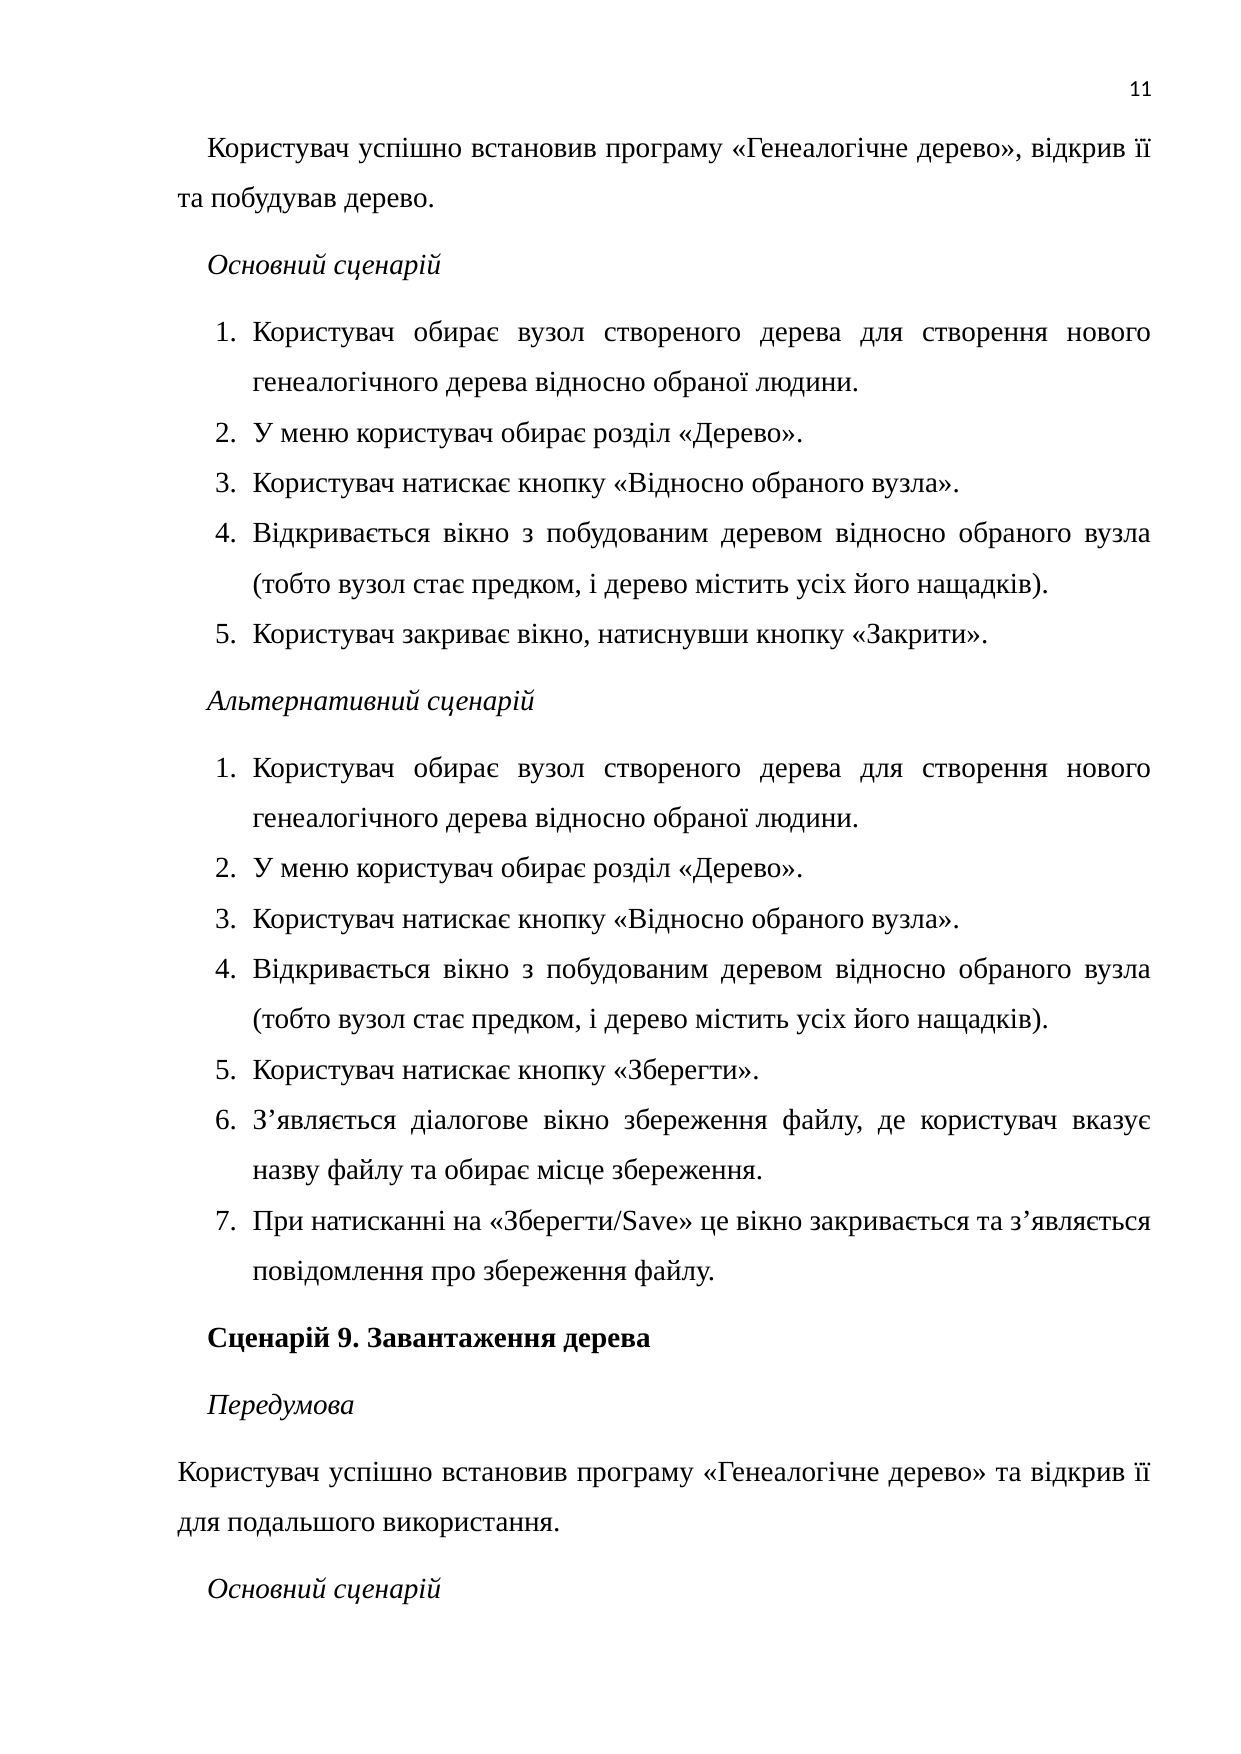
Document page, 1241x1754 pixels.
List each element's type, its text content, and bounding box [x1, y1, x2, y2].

list Користувач натискає кнопку «Відносно обраного вузла». [215, 465, 1152, 499]
text Користувач успішно встановив програму «Генеалогічне дерево», відкрив її та побудував дерево. [177, 130, 1152, 214]
text Альтернативний сценарій [177, 683, 1152, 717]
list У меню користувач обирає розділ «Дерево». [215, 851, 1152, 884]
text Передумова [177, 1387, 1152, 1421]
list Відкривається вікно з побудованим деревом відносно обраного вузла (тобто вузол стає предком, і дерево містить усіх його нащадків). [215, 951, 1152, 1035]
text Користувач успішно встановив програму «Генеалогічне дерево» та відкрив її для подальшого використання. [177, 1454, 1152, 1538]
list У меню користувач обирає розділ «Дерево». [215, 415, 1152, 448]
list Користувач обирає вузол створеного дерева для створення нового генеалогічного дерева відносно обраної людини. [215, 314, 1152, 398]
list Відкривається вікно з побудованим деревом відносно обраного вузла (тобто вузол стає предком, і дерево містить усіх його нащадків). [215, 515, 1152, 599]
list При натисканні на «Зберегти/Save» це вікно закривається та з’являється повідомлення про збереження файлу. [215, 1203, 1152, 1287]
list Користувач натискає кнопку «Зберегти». [215, 1052, 1152, 1085]
text Сценарій 9. Завантаження дерева [177, 1320, 1152, 1354]
text Основний сценарій [177, 247, 1152, 281]
list З’являється діалогове вікно збереження файлу, де користувач вказує назву файлу та обирає місце збереження. [215, 1102, 1152, 1186]
list Користувач обирає вузол створеного дерева для створення нового генеалогічного дерева відносно обраної людини. [215, 750, 1152, 834]
text Основний сценарій [177, 1571, 1152, 1605]
list Користувач натискає кнопку «Відносно обраного вузла». [215, 901, 1152, 934]
list Користувач закриває вікно, натиснувши кнопку «Закрити». [215, 616, 1152, 649]
